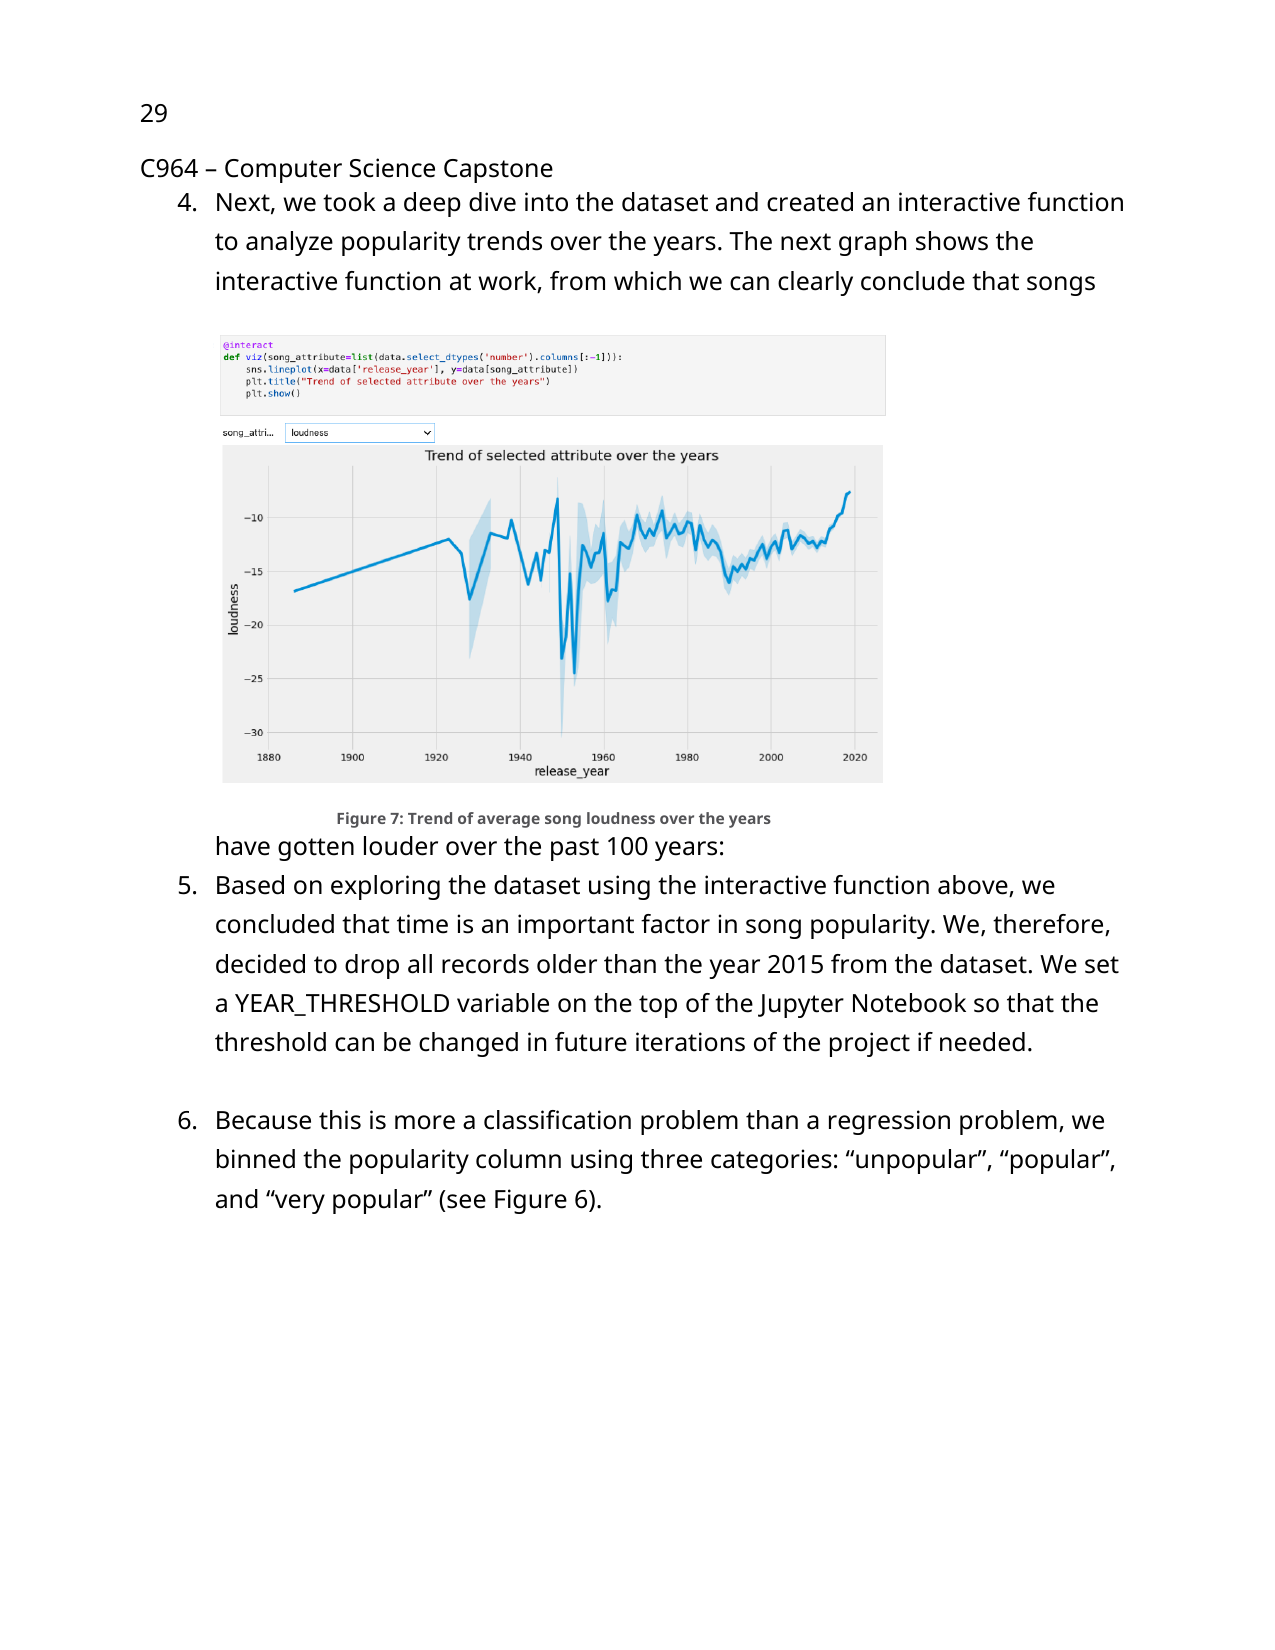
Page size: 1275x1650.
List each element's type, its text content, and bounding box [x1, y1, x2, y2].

list Because this is more a classification problem than a regression problem, we binned the popularity column using three categories: “unpopular”, “popular”, and “very popular” (see Figure 6). [177, 1103, 1136, 1215]
picture [213, 328, 887, 790]
list Based on exploring the dataset using the interactive function above, we concluded that time is an important factor in song popularity. We, therefore, decided to drop all records older than the year 2015 from the dataset. We set a YEAR_THRESHOLD variable on the top of the Jupyter Notebook so that the threshold can be changed in future iterations of the project if needed. [177, 868, 1136, 1059]
